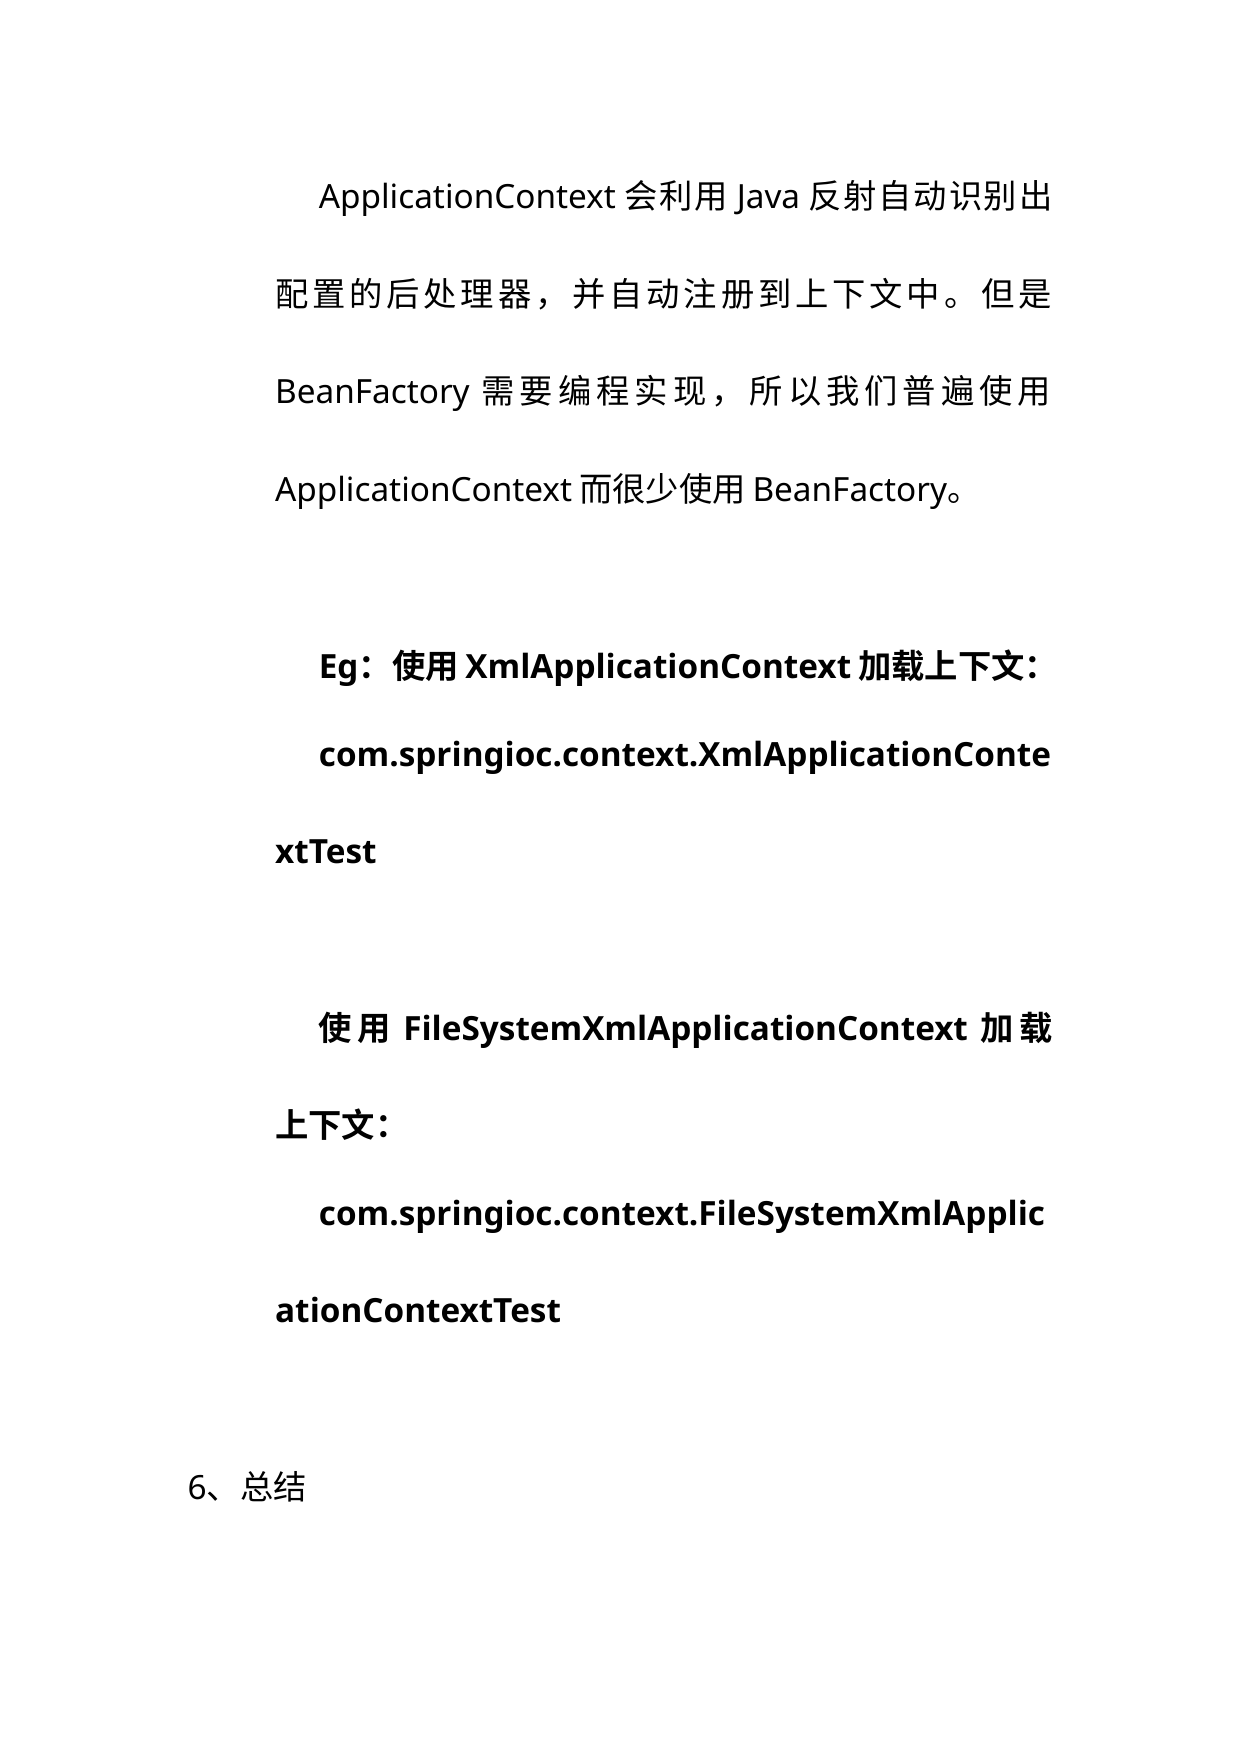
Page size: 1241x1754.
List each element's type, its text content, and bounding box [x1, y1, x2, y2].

text 使用FileSystemXmlApplicationContext加载上下文： [275, 993, 1053, 1156]
list 总结 [187, 1453, 1053, 1518]
text ApplicationContext会利用Java反射自动识别出配置的后处理器，并自动注册到上下文中。但是BeanFactory需要编程实现，所以我们普遍使用ApplicationContext而很少使用BeanFactory。 [275, 162, 1053, 519]
text com.springioc.context.XmlApplicationContextTest [275, 721, 1053, 883]
text com.springioc.context.FileSystemXmlApplicationContextTest [275, 1180, 1053, 1342]
text Eg：使用XmlApplicationContext加载上下文： [275, 631, 1053, 696]
